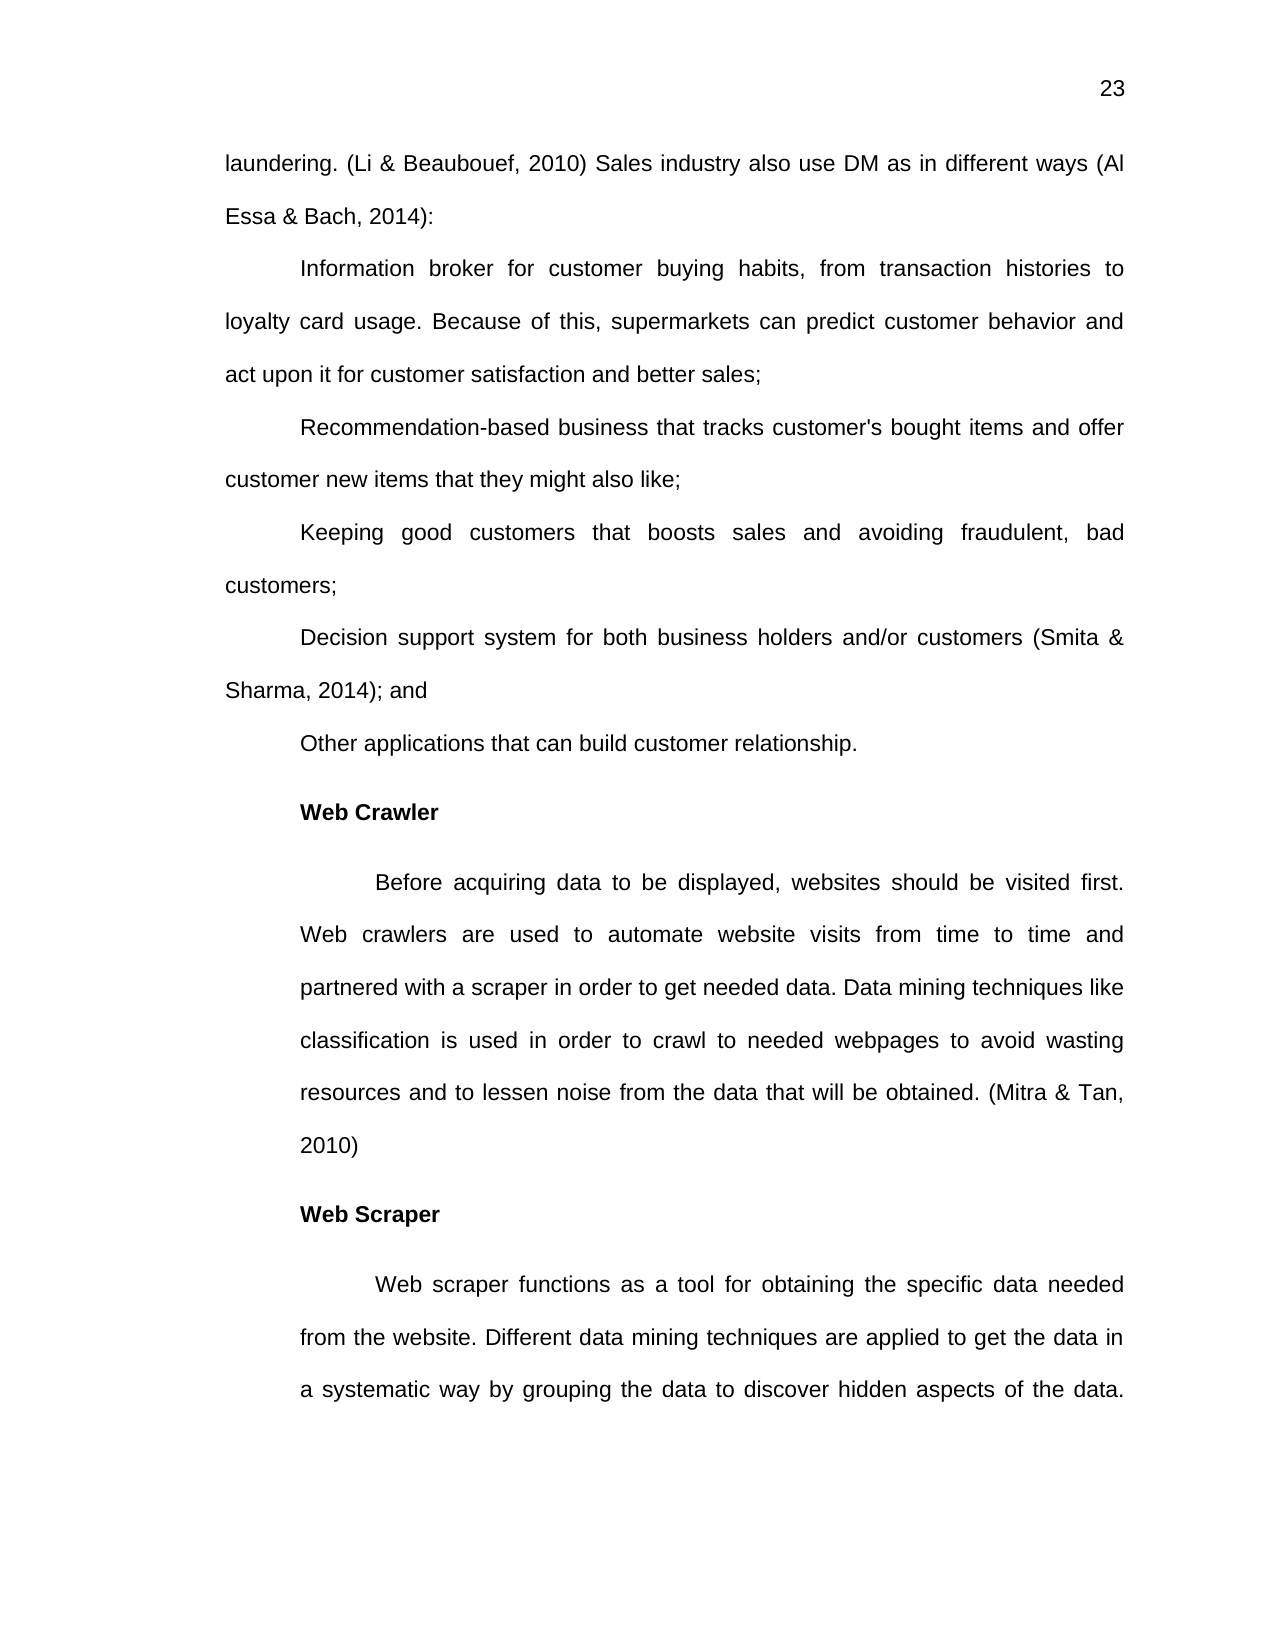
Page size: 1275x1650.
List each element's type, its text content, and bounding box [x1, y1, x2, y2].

text Before acquiring data to be displayed, websites should be visited first. Web crawlers are used to automate website visits from time to time and partnered with a scraper in order to get needed data. Data mining techniques like classification is used in order to crawl to needed webpages to avoid wasting resources and to lessen noise from the data that will be obtained. (Mitra & Tan, 2010) [300, 868, 1125, 1158]
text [300, 1271, 1125, 1403]
text Keeping good customers that boosts sales and avoiding fraudulent, bad customers; [225, 519, 1125, 598]
text Other applications that can build customer relationship. [225, 730, 1125, 756]
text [225, 150, 1125, 229]
text Decision support system for both business holders and/or customers (Smita & Sharma, 2014); and [225, 624, 1125, 703]
text Information broker for customer buying habits, from transaction histories to loyalty card usage. Because of this, supermarkets can predict customer behavior and act upon it for customer satisfaction and better sales; [225, 255, 1125, 387]
text Web Crawler [225, 799, 1125, 826]
text Web Scraper [225, 1201, 1125, 1228]
text Recommendation-based business that tracks customer's bought items and offer customer new items that they might also like; [225, 413, 1125, 493]
